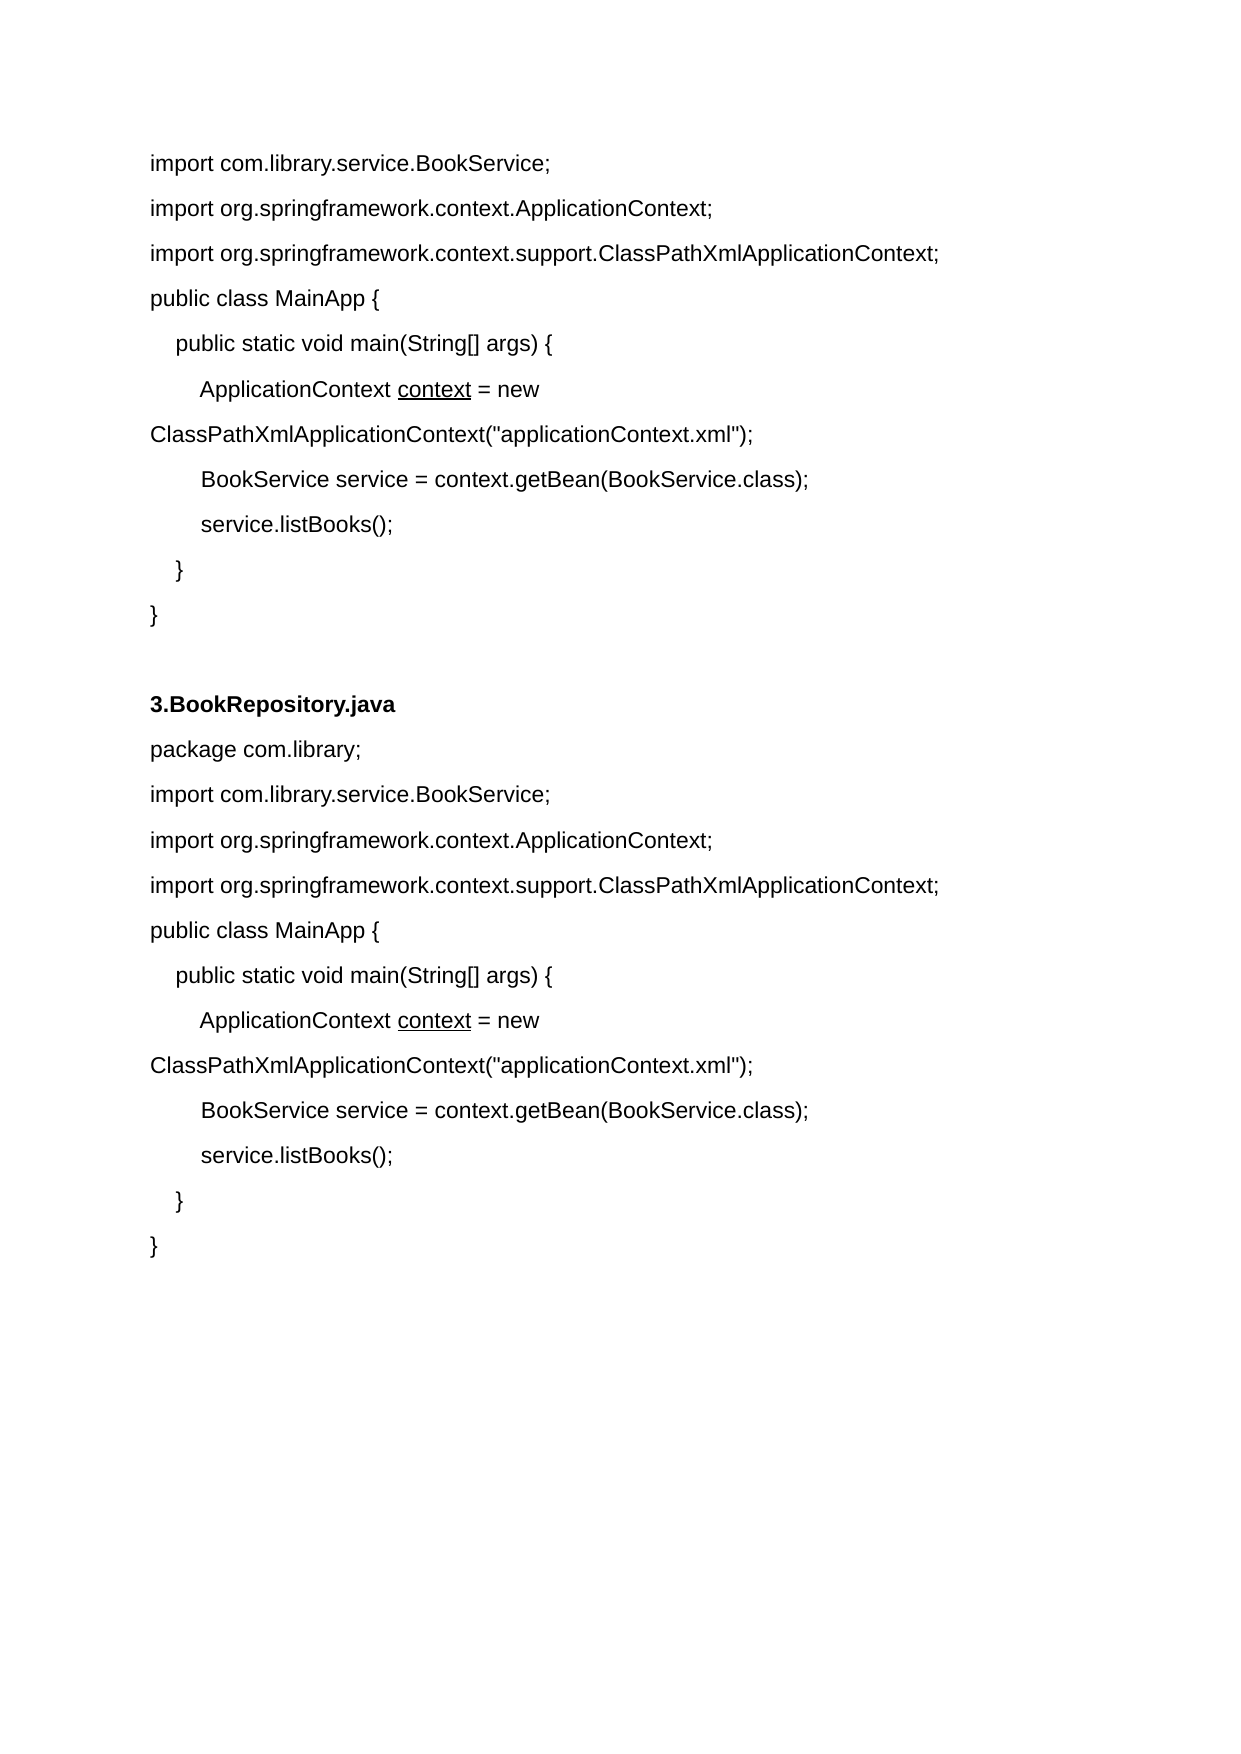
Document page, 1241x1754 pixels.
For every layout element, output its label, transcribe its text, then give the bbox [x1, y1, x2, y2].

text 3.BookRepository.java [150, 691, 1090, 718]
text ApplicationContext context = new [150, 1007, 1090, 1033]
text import org.springframework.context.support.ClassPathXmlApplicationContext; [150, 872, 1090, 898]
text public static void main(String[] args) { [150, 330, 1090, 357]
text } [150, 556, 1090, 582]
text } [150, 1187, 1090, 1214]
text import org.springframework.context.ApplicationContext; [150, 195, 1090, 221]
text } [150, 601, 1090, 627]
text BookService service = context.getBean(BookService.class); [150, 1097, 1090, 1123]
text import com.library.service.BookService; [150, 150, 1090, 176]
text package com.library; [150, 736, 1090, 763]
text ApplicationContext context = new [150, 376, 1090, 402]
text service.listBooks(); [150, 511, 1090, 537]
text } [150, 1232, 1090, 1259]
text import org.springframework.context.ApplicationContext; [150, 827, 1090, 853]
text public static void main(String[] args) { [150, 962, 1090, 988]
text BookService service = context.getBean(BookService.class); [150, 466, 1090, 492]
text service.listBooks(); [150, 1142, 1090, 1169]
text ClassPathXmlApplicationContext("applicationContext.xml"); [150, 421, 1090, 447]
text public class MainApp { [150, 917, 1090, 943]
text public class MainApp { [150, 285, 1090, 312]
text ClassPathXmlApplicationContext("applicationContext.xml"); [150, 1052, 1090, 1078]
text import org.springframework.context.support.ClassPathXmlApplicationContext; [150, 240, 1090, 267]
text import com.library.service.BookService; [150, 781, 1090, 808]
